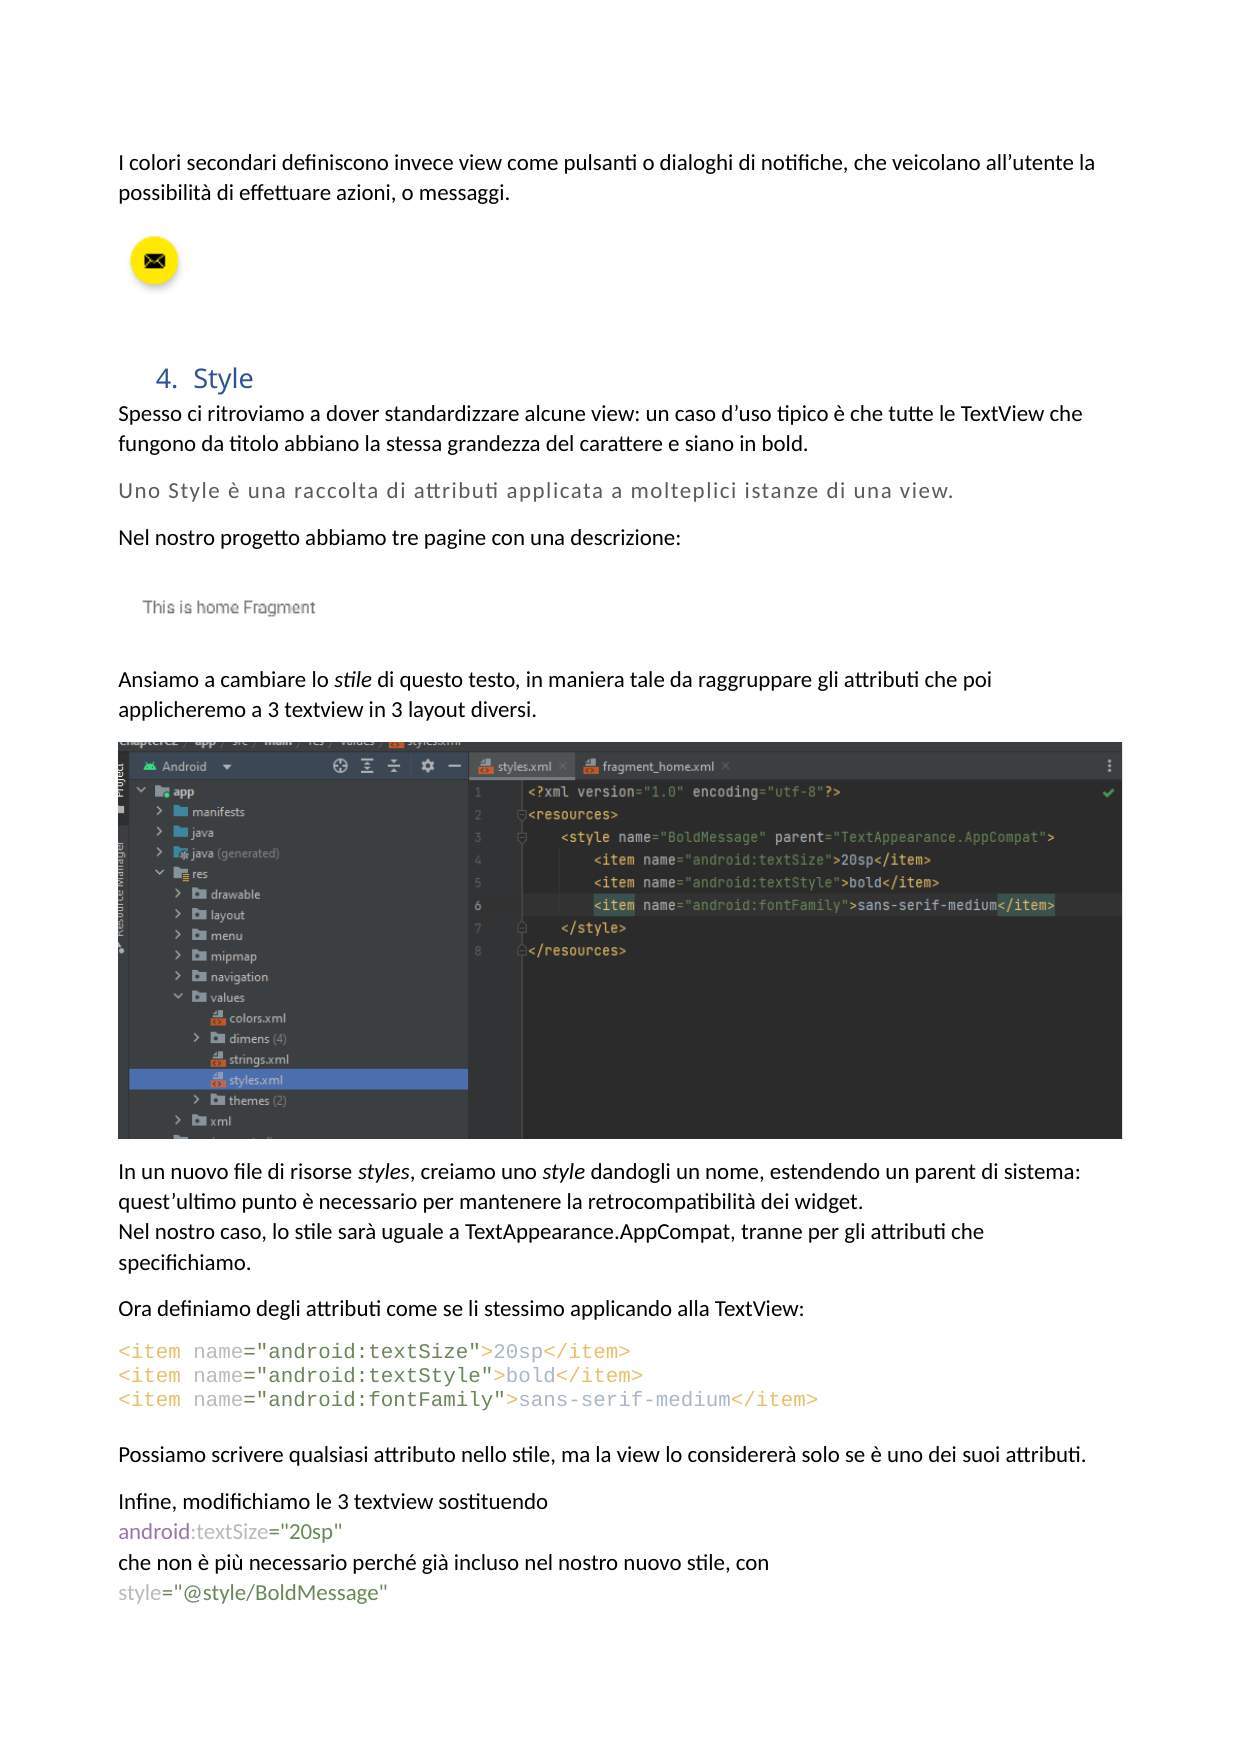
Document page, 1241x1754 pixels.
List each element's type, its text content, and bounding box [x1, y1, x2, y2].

text Infine, modifichiamo le 3 textview sostituendo android:textSize="20sp" che non è più necessario perché già incluso nel nostro nuovo stile, con style="@style/BoldMessage" [118, 1487, 1122, 1606]
picture [118, 742, 1123, 1139]
picture [118, 569, 334, 647]
text Spesso ci ritroviamo a dover standardizzare alcune view: un caso d’uso tipico è che tutte le TextView che fungono da titolo abbiano la stessa grandezza del carattere e siano in bold. [118, 399, 1122, 457]
subtitle Uno Style è una raccolta di attributi applicata a molteplici istanze di una view. [118, 476, 1122, 504]
text I colori secondari definiscono invece view come pulsanti o dialoghi di notifiche, che veicolano all’utente la possibilità di effettuare azioni, o messaggi. [118, 148, 1122, 206]
text Nel nostro progetto abbiamo tre pagine con una descrizione: [118, 523, 1122, 551]
picture [118, 224, 189, 294]
text Ora definiamo degli attributi come se li stessimo applicando alla TextView: [118, 1294, 1122, 1323]
text <item name="android:textSize">20sp</item> <item name="android:textStyle">bold</item> <item name="android:fontFamily">sans-serif-medium</item> [118, 1341, 1122, 1440]
text In un nuovo file di risorse styles, creiamo uno style dandogli un nome, estendendo un parent di sistema: quest’ultimo punto è necessario per mantenere la retrocompatibilità dei widget. Nel nostro caso, lo stile sarà uguale a TextAppearance.AppCompat, tranne per gli attributi che specifichiamo. [118, 1157, 1122, 1276]
subtitle Style [156, 359, 1122, 396]
text Ansiamo a cambiare lo stile di questo testo, in maniera tale da raggruppare gli attributi che poi applicheremo a 3 textview in 3 layout diversi. [118, 665, 1122, 723]
text Possiamo scrivere qualsiasi attributo nello stile, ma la view lo considererà solo se è uno dei suoi attributi. [118, 1440, 1122, 1468]
